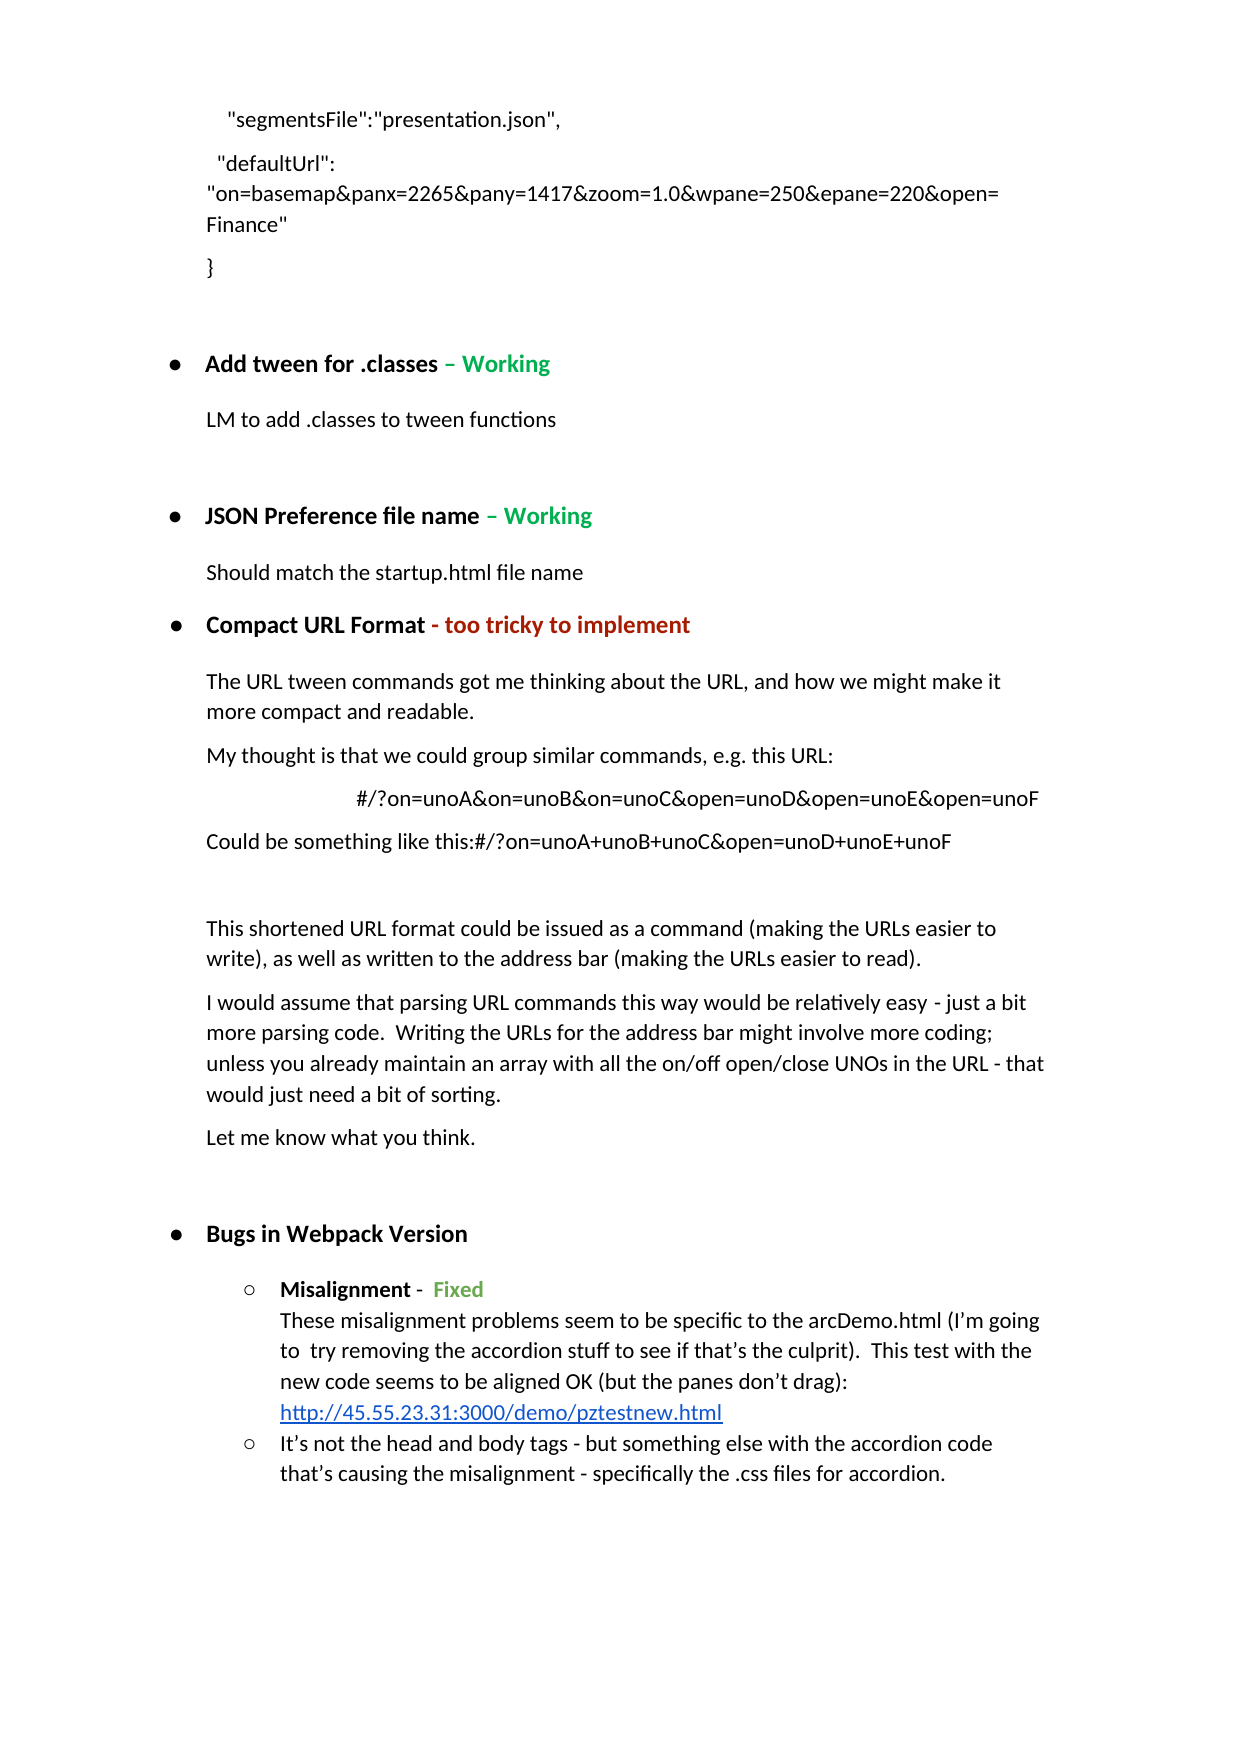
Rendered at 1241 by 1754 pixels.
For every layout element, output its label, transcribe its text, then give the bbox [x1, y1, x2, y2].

text Could be something like this:#/?on=unoA+unoB+unoC&open=unoD+unoE+unoF [206, 827, 1049, 855]
text This shortened URL format could be issued as a command (making the URLs easier to write), as well as written to the address bar (making the URLs easier to read). [206, 914, 1049, 972]
text Let me know what you think. [206, 1123, 1049, 1151]
text My thought is that we could group similar commands, e.g. this URL: [206, 741, 1049, 769]
text "segmentsFile":"presentation.json", [206, 106, 1049, 133]
text I would assume that parsing URL commands this way would be relatively easy - just a bit more parsing code. Writing the URLs for the address bar might involve more coding; unless you already maintain an array with all the on/off open/close UNOs in the URL - that would just need a bit of sorting. [206, 988, 1049, 1108]
text Should match the startup.html file name [206, 558, 1049, 586]
text } [206, 253, 1049, 281]
text LM to add .classes to tween functions [206, 406, 1049, 434]
list Misalignment - Fixed These misalignment problems seem to be specific to the arcDemo.html (I’m going to try removing the accordion stuff to see if that’s the culprit). This test with the new code seems to be aligned OK (but the panes don’t drag): http://45.55.23.31:3000/demo/pztestnew.html [242, 1275, 1049, 1426]
subtitle Compact URL Format - too tricky to implement [169, 609, 1049, 640]
text #/?on=unoA&on=unoB&on=unoC&open=unoD&open=unoE&open=unoF [206, 784, 1049, 812]
list It’s not the head and body tags - but something else with the accordion code that’s causing the misalignment - specifically the .css files for accordion. [242, 1429, 1049, 1488]
text The URL tween commands got me thinking about the URL, and how we might make it more compact and readable. [206, 667, 1049, 726]
subtitle Add tween for .classes – Working [167, 348, 1049, 379]
text "defaultUrl": "on=basemap&panx=2265&pany=1417&zoom=1.0&wpane=250&epane=220&open=Finance" [206, 149, 1049, 238]
subtitle Bugs in Webpack Version [169, 1218, 1049, 1248]
subtitle JSON Preference file name – Working [167, 500, 1049, 531]
